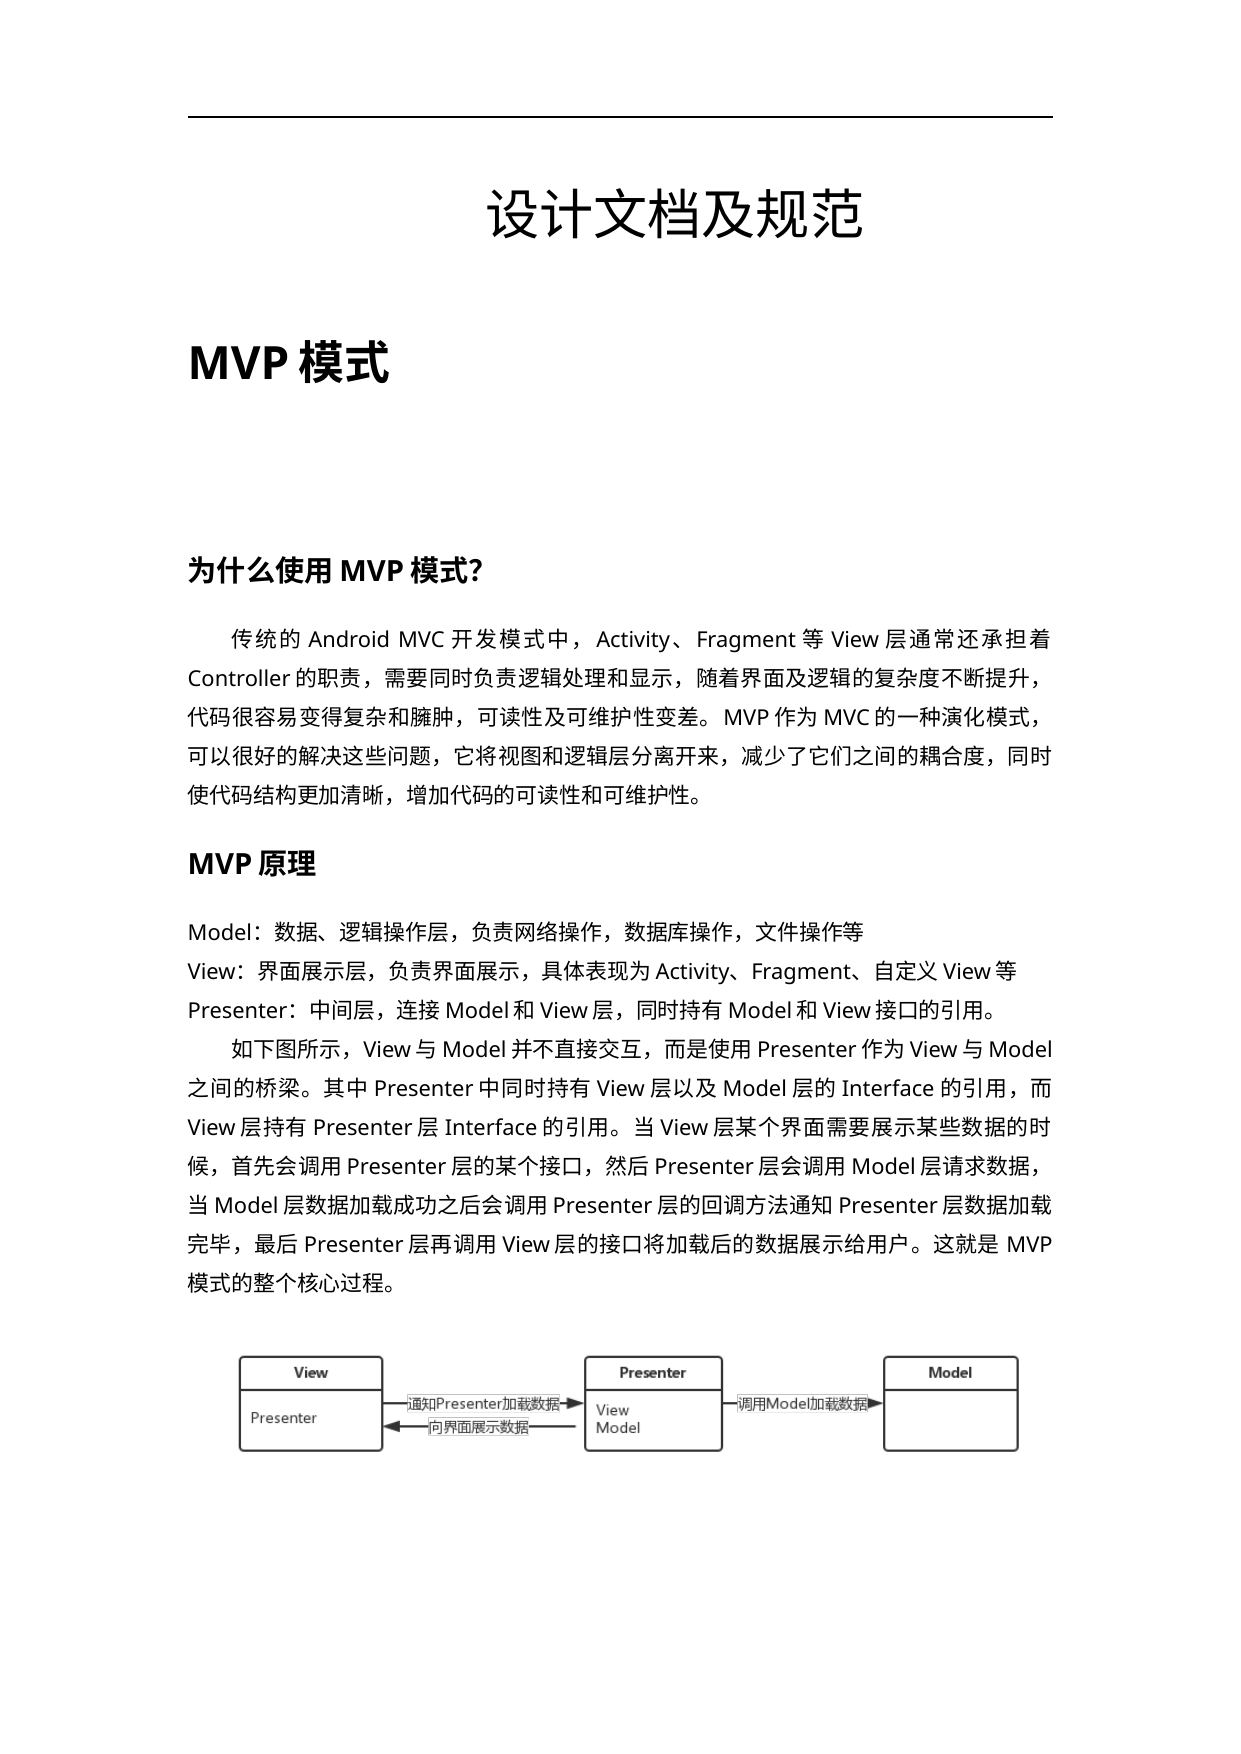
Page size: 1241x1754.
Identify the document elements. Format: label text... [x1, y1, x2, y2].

text Presenter：中间层，连接Model和View层，同时持有Model和View接口的引用。 [187, 993, 1053, 1025]
text 传统的Android MVC开发模式中，Activity、Fragment等View层通常还承担着Controller的职责，需要同时负责逻辑处理和显示，随着界面及逻辑的复杂度不断提升，代码很容易变得复杂和臃肿，可读性及可维护性变差。MVP作为MVC的一种演化模式，可以很好的解决这些问题，它将视图和逻辑层分离开来，减少了它们之间的耦合度，同时使代码结构更加清晰，增加代码的可读性和可维护性。 [187, 622, 1053, 810]
text Model：数据、逻辑操作层，负责网络操作，数据库操作，文件操作等 [187, 915, 1053, 948]
text 如下图所示，View与Model并不直接交互，而是使用Presenter作为View与Model之间的桥梁。其中Presenter中同时持有View层以及Model层的Interface的引用，而View层持有Presenter层Interface的引用。当View层某个界面需要展示某些数据的时候，首先会调用Presenter层的某个接口，然后Presenter层会调用Model层请求数据，当Model层数据加载成功之后会调用Presenter层的回调方法通知Presenter层数据加载完毕，最后Presenter层再调用View层的接口将加载后的数据展示给用户。这就是MVP模式的整个核心过程。 [187, 1032, 1053, 1298]
subtitle MVP原理 [187, 829, 1053, 894]
text View：界面展示层，负责界面展示，具体表现为Activity、Fragment、自定义View等 [187, 954, 1053, 986]
subtitle 为什么使用MVP模式？ [187, 536, 1053, 601]
picture [187, 1304, 1053, 1486]
subtitle MVP模式 [187, 311, 1053, 408]
text 设计文档及规范 [187, 162, 1053, 259]
